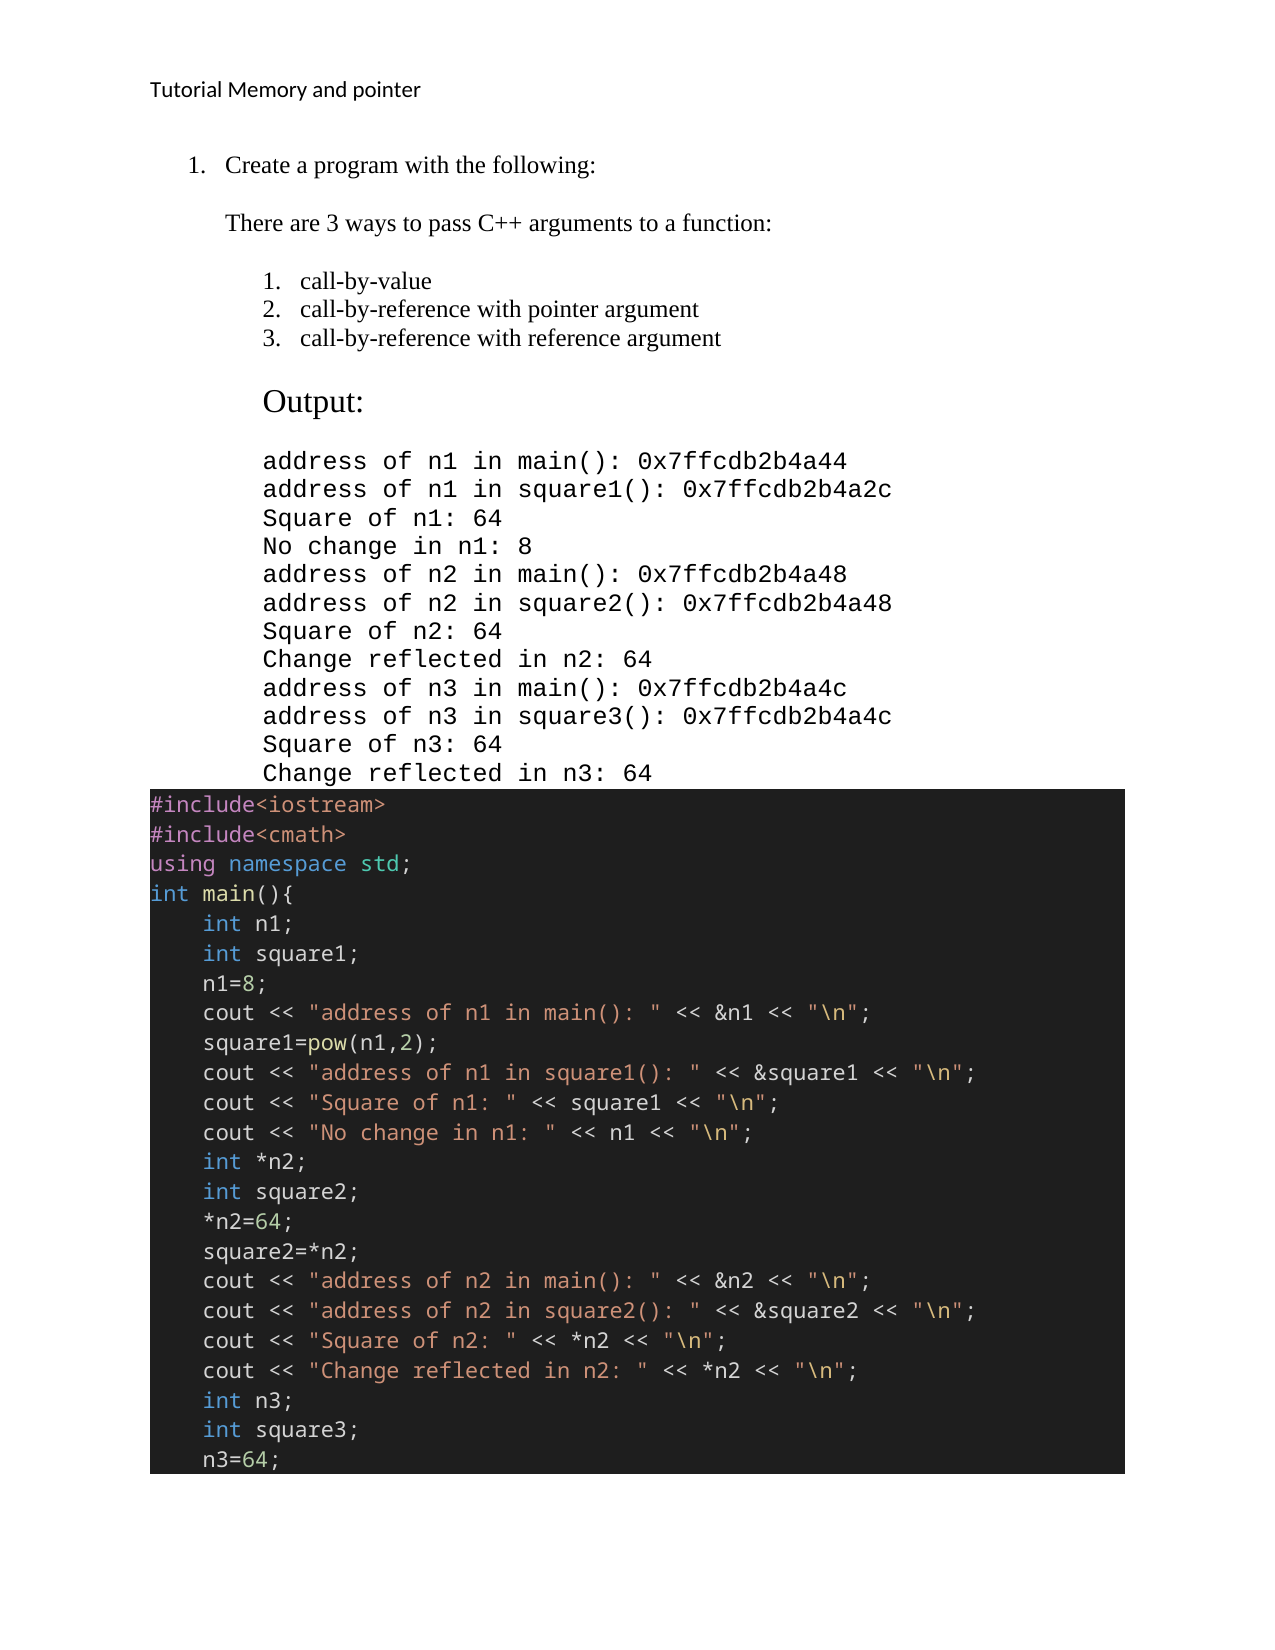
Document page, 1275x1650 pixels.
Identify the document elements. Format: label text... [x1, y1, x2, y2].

text n1=8; [150, 967, 1125, 997]
text square1=pow(n1,2); [150, 1027, 1125, 1057]
text #include<iostream> [150, 789, 1125, 818]
text address of n1 in main(): 0x7ffcdb2b4a44 [262, 449, 1125, 477]
text cout << "address of n1 in main(): " << &n1 << "\n"; [150, 997, 1125, 1027]
text cout << "address of n1 in square1(): " << &square1 << "\n"; [150, 1057, 1125, 1087]
text address of n1 in square1(): 0x7ffcdb2b4a2c [262, 477, 1125, 505]
text Output: [262, 381, 1125, 419]
list call-by-value [262, 266, 1125, 294]
text n3=64; [150, 1444, 1125, 1474]
text Square of n1: 64 [262, 505, 1125, 534]
text cout << "address of n2 in square2(): " << &square2 << "\n"; [150, 1295, 1125, 1325]
text int n1; [150, 908, 1125, 938]
text int main(){ [150, 878, 1125, 908]
text No change in n1: 8 [262, 534, 1125, 562]
text address of n2 in main(): 0x7ffcdb2b4a48 [262, 562, 1125, 590]
list Create a program with the following: [187, 150, 1125, 179]
text #include<cmath> [150, 818, 1125, 848]
text Square of n2: 64 [262, 619, 1125, 647]
text square2=*n2; [150, 1236, 1125, 1265]
list call-by-reference with pointer argument [262, 294, 1125, 323]
text address of n3 in square3(): 0x7ffcdb2b4a4c [262, 704, 1125, 732]
text Square of n3: 64 [262, 732, 1125, 760]
text There are 3 ways to pass C++ arguments to a function: [225, 208, 1125, 237]
text *n2=64; [150, 1206, 1125, 1236]
text int square2; [150, 1176, 1125, 1206]
text using namespace std; [150, 848, 1125, 878]
text cout << "address of n2 in main(): " << &n2 << "\n"; [150, 1265, 1125, 1295]
text int *n2; [150, 1146, 1125, 1176]
text Change reflected in n2: 64 [262, 647, 1125, 675]
list call-by-reference with reference argument [262, 323, 1125, 352]
text cout << "Change reflected in n2: " << *n2 << "\n"; [150, 1355, 1125, 1384]
text address of n3 in main(): 0x7ffcdb2b4a4c [262, 675, 1125, 704]
text address of n2 in square2(): 0x7ffcdb2b4a48 [262, 590, 1125, 619]
text int n3; [150, 1384, 1125, 1414]
text cout << "Square of n2: " << *n2 << "\n"; [150, 1325, 1125, 1355]
text int square3; [150, 1414, 1125, 1444]
text int square1; [150, 938, 1125, 967]
text Change reflected in n3: 64 [262, 760, 1125, 789]
text cout << "Square of n1: " << square1 << "\n"; [150, 1087, 1125, 1116]
text cout << "No change in n1: " << n1 << "\n"; [150, 1116, 1125, 1146]
